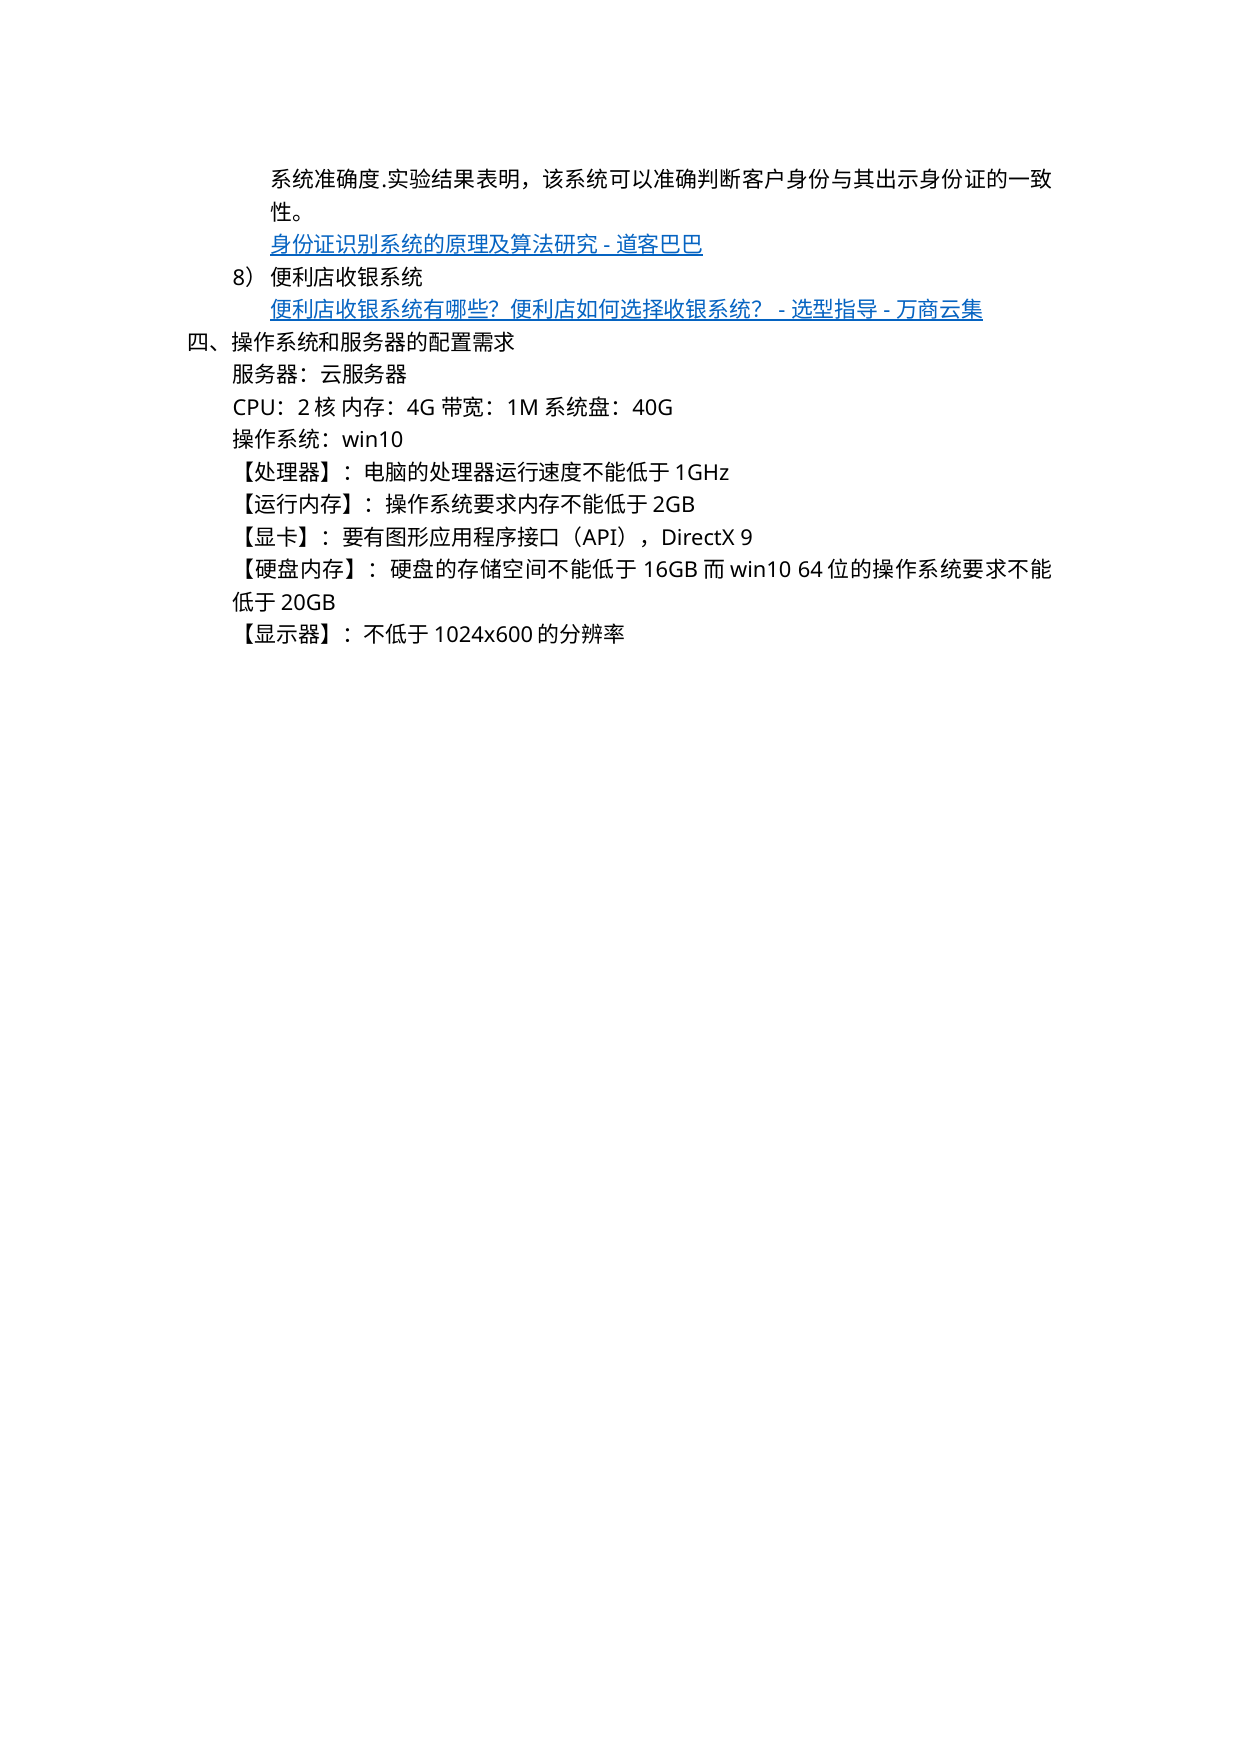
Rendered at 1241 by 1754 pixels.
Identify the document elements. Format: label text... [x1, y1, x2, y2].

list 操作系统：win10 [232, 422, 1053, 454]
list 【处理器】：电脑的处理器运行速度不能低于1GHz [232, 454, 1053, 487]
list 便利店收银系统 [232, 259, 1053, 292]
text 身份证识别系统的原理及算法研究 - 道客巴巴 [226, 227, 1053, 259]
list 【显示器】：不低于1024x600的分辨率 [232, 617, 1053, 649]
list 服务器：云服务器 [232, 357, 1053, 389]
list 【显卡】：要有图形应用程序接口（API），DirectX 9 [232, 519, 1053, 552]
text 四、操作系统和服务器的配置需求 [187, 324, 1053, 357]
list CPU：2核 内存：4G 带宽：1M 系统盘：40G [232, 389, 1053, 422]
list 【运行内存】：操作系统要求内存不能低于2GB [232, 487, 1053, 519]
list 【硬盘内存】：硬盘的存储空间不能低于16GB而win10 64位的操作系统要求不能低于20GB [232, 552, 1053, 617]
list 便利店收银系统有哪些？便利店如何选择收银系统？ - 选型指导 - 万商云集 [270, 292, 1053, 324]
